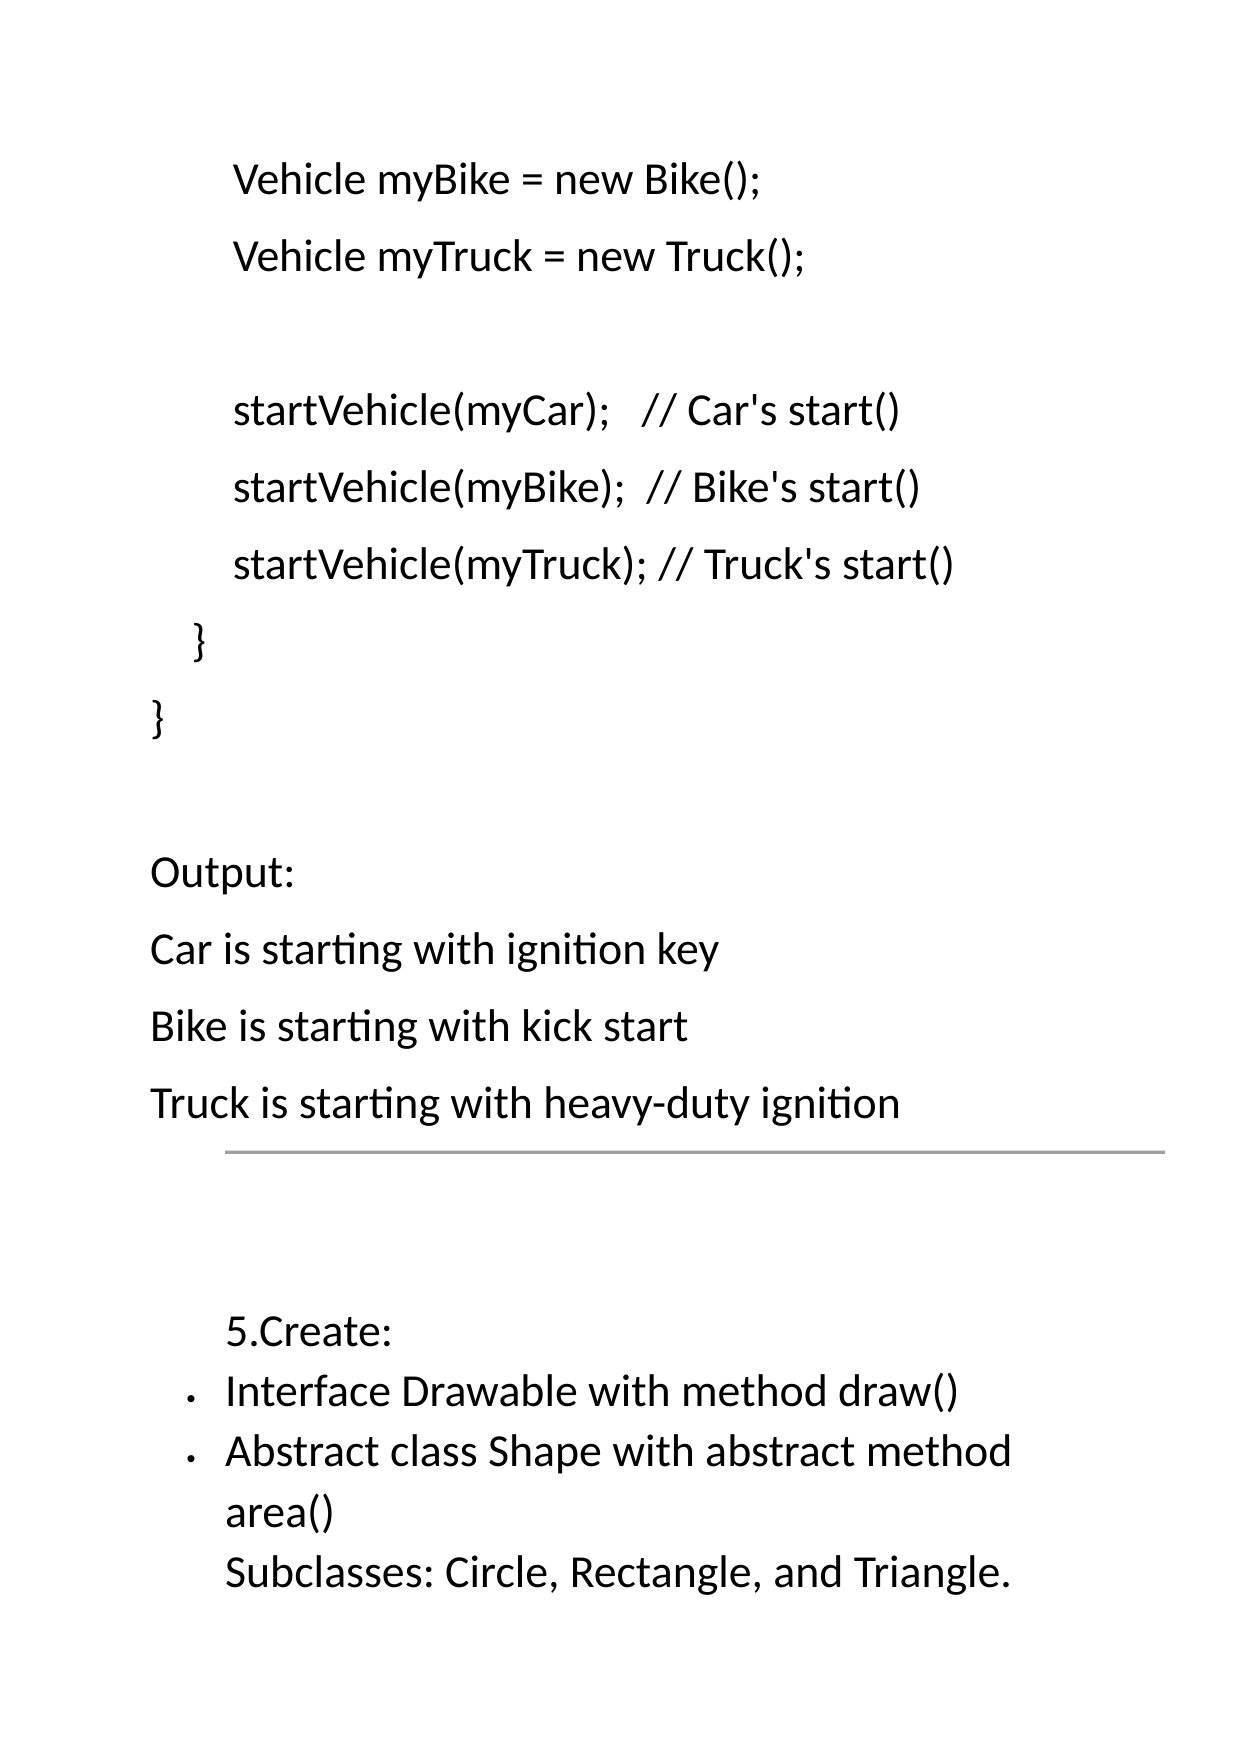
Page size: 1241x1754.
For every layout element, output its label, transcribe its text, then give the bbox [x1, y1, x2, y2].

text startVehicle(myBike); // Bike's start() [150, 458, 1090, 514]
list Abstract class Shape with abstract method area() Subclasses: Circle, Rectangle, and Triangle. [187, 1422, 1090, 1599]
text } [150, 689, 1090, 745]
text Vehicle myBike = new Bike(); [150, 150, 1090, 206]
text } [150, 612, 1090, 668]
text startVehicle(myCar); // Car's start() [150, 381, 1090, 437]
text Output: [150, 843, 1090, 899]
text Vehicle myTruck = new Truck(); [150, 227, 1090, 283]
text startVehicle(myTruck); // Truck's start() [150, 535, 1090, 591]
list Interface Drawable with method draw() [187, 1362, 1090, 1418]
list 5.Create: [225, 1302, 1090, 1357]
text Truck is starting with heavy-duty ignition [150, 1074, 1090, 1130]
text Car is starting with ignition key [150, 920, 1090, 976]
text Bike is starting with kick start [150, 997, 1090, 1053]
